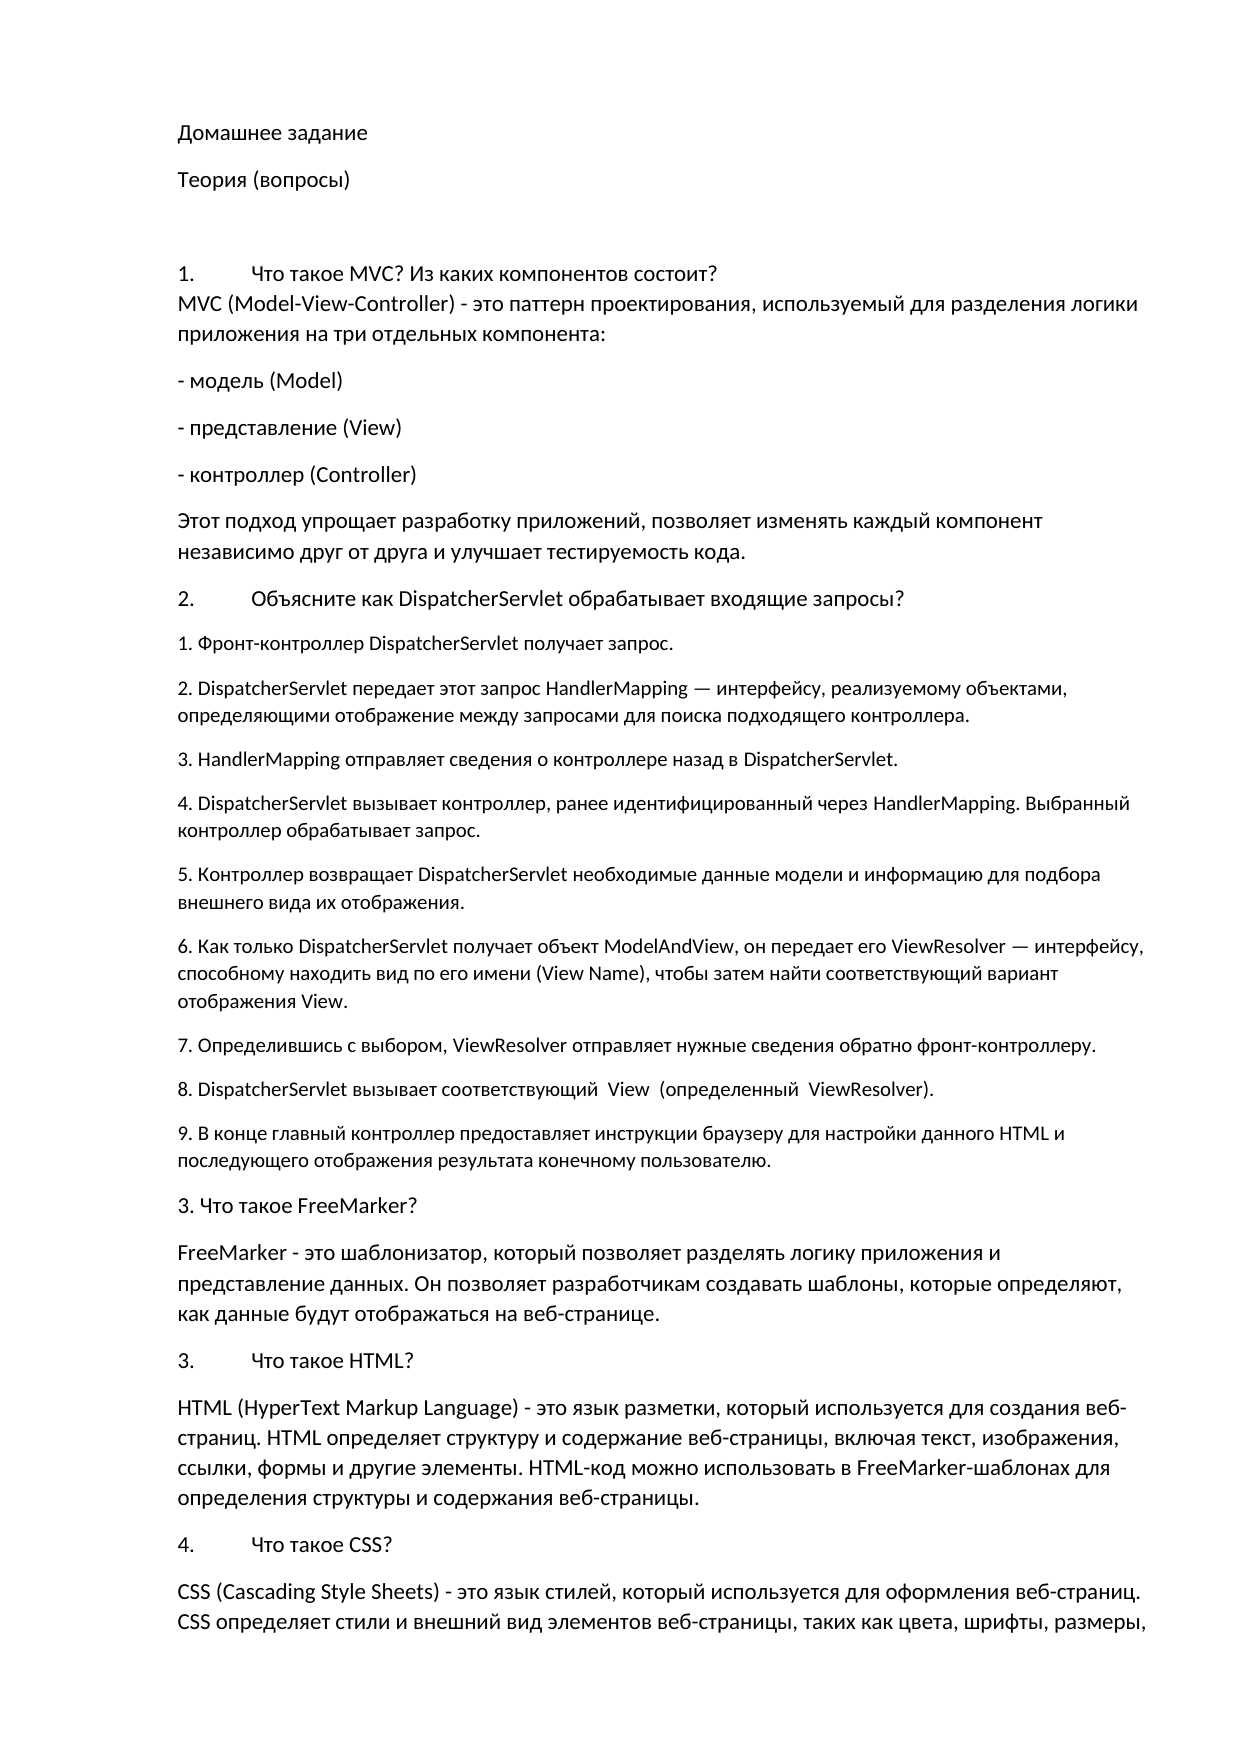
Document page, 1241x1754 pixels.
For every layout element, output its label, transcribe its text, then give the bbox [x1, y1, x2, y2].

text 3. Что такое FreeMarker? [177, 1192, 1152, 1219]
text Теория (вопросы) [177, 165, 1152, 193]
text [177, 1577, 1152, 1635]
list Объясните как DispatcherServlet обрабатывает входящие запросы? [177, 584, 1152, 612]
list Что такое CSS? [177, 1530, 1152, 1558]
text 2. DispatcherServlet передает этот запрос HandlerMapping — интерфейсу, реализуемому объектами, определяющими отображение между запросами для поиска подходящего контроллера. [177, 675, 1152, 727]
text - контроллер (Controller) [177, 460, 1152, 488]
text Домашнее задание [177, 118, 1152, 146]
text - представление (View) [177, 413, 1152, 441]
text 9. В конце главный контроллер предоставляет инструкции браузеру для настройки данного HTML и последующего отображения результата конечному пользователю. [177, 1120, 1152, 1173]
text 3. HandlerMapping отправляет сведения о контроллере назад в DispatcherServlet. [177, 746, 1152, 772]
text 8. DispatcherServlet вызывает соответствующий View (определенный ViewResolver). [177, 1076, 1152, 1101]
text Этот подход упрощает разработку приложений, позволяет изменять каждый компонент независимо друг от друга и улучшает тестируемость кода. [177, 507, 1152, 565]
list MVC (Model-View-Controller) - это паттерн проектирования, используемый для разделения логики приложения на три отдельных компонента: [177, 289, 1152, 347]
text 4. DispatcherServlet вызывает контроллер, ранее идентифицированный через HandlerMapping. Выбранный контроллер обрабатывает запрос. [177, 790, 1152, 843]
list Что такое HTML? [177, 1346, 1152, 1374]
text 7. Определившись с выбором, ViewResolver отправляет нужные сведения обратно фронт-контроллеру. [177, 1032, 1152, 1057]
text HTML (HyperText Markup Language) - это язык разметки, который используется для создания веб-страниц. HTML определяет структуру и содержание веб-страницы, включая текст, изображения, ссылки, формы и другие элементы. HTML-код можно использовать в FreeMarker-шаблонах для определения структуры и содержания веб-страницы. [177, 1393, 1152, 1511]
text - модель (Model) [177, 366, 1152, 394]
text 1. Фронт-контроллер DispatcherServlet получает запрос. [177, 631, 1152, 656]
text 6. Как только DispatcherServlet получает объект ModelAndView, он передает его ViewResolver — интерфейсу, способному находить вид по его имени (View Name), чтобы затем найти соответствующий вариант отображения View. [177, 933, 1152, 1013]
text 5. Контроллер возвращает DispatcherServlet необходимые данные модели и информацию для подбора внешнего вида их отображения. [177, 862, 1152, 914]
list Что такое MVC? Из каких компонентов состоит? [177, 259, 1152, 287]
text FreeMarker - это шаблонизатор, который позволяет разделять логику приложения и представление данных. Он позволяет разработчикам создавать шаблоны, которые определяют, как данные будут отображаться на веб-странице. [177, 1238, 1152, 1327]
